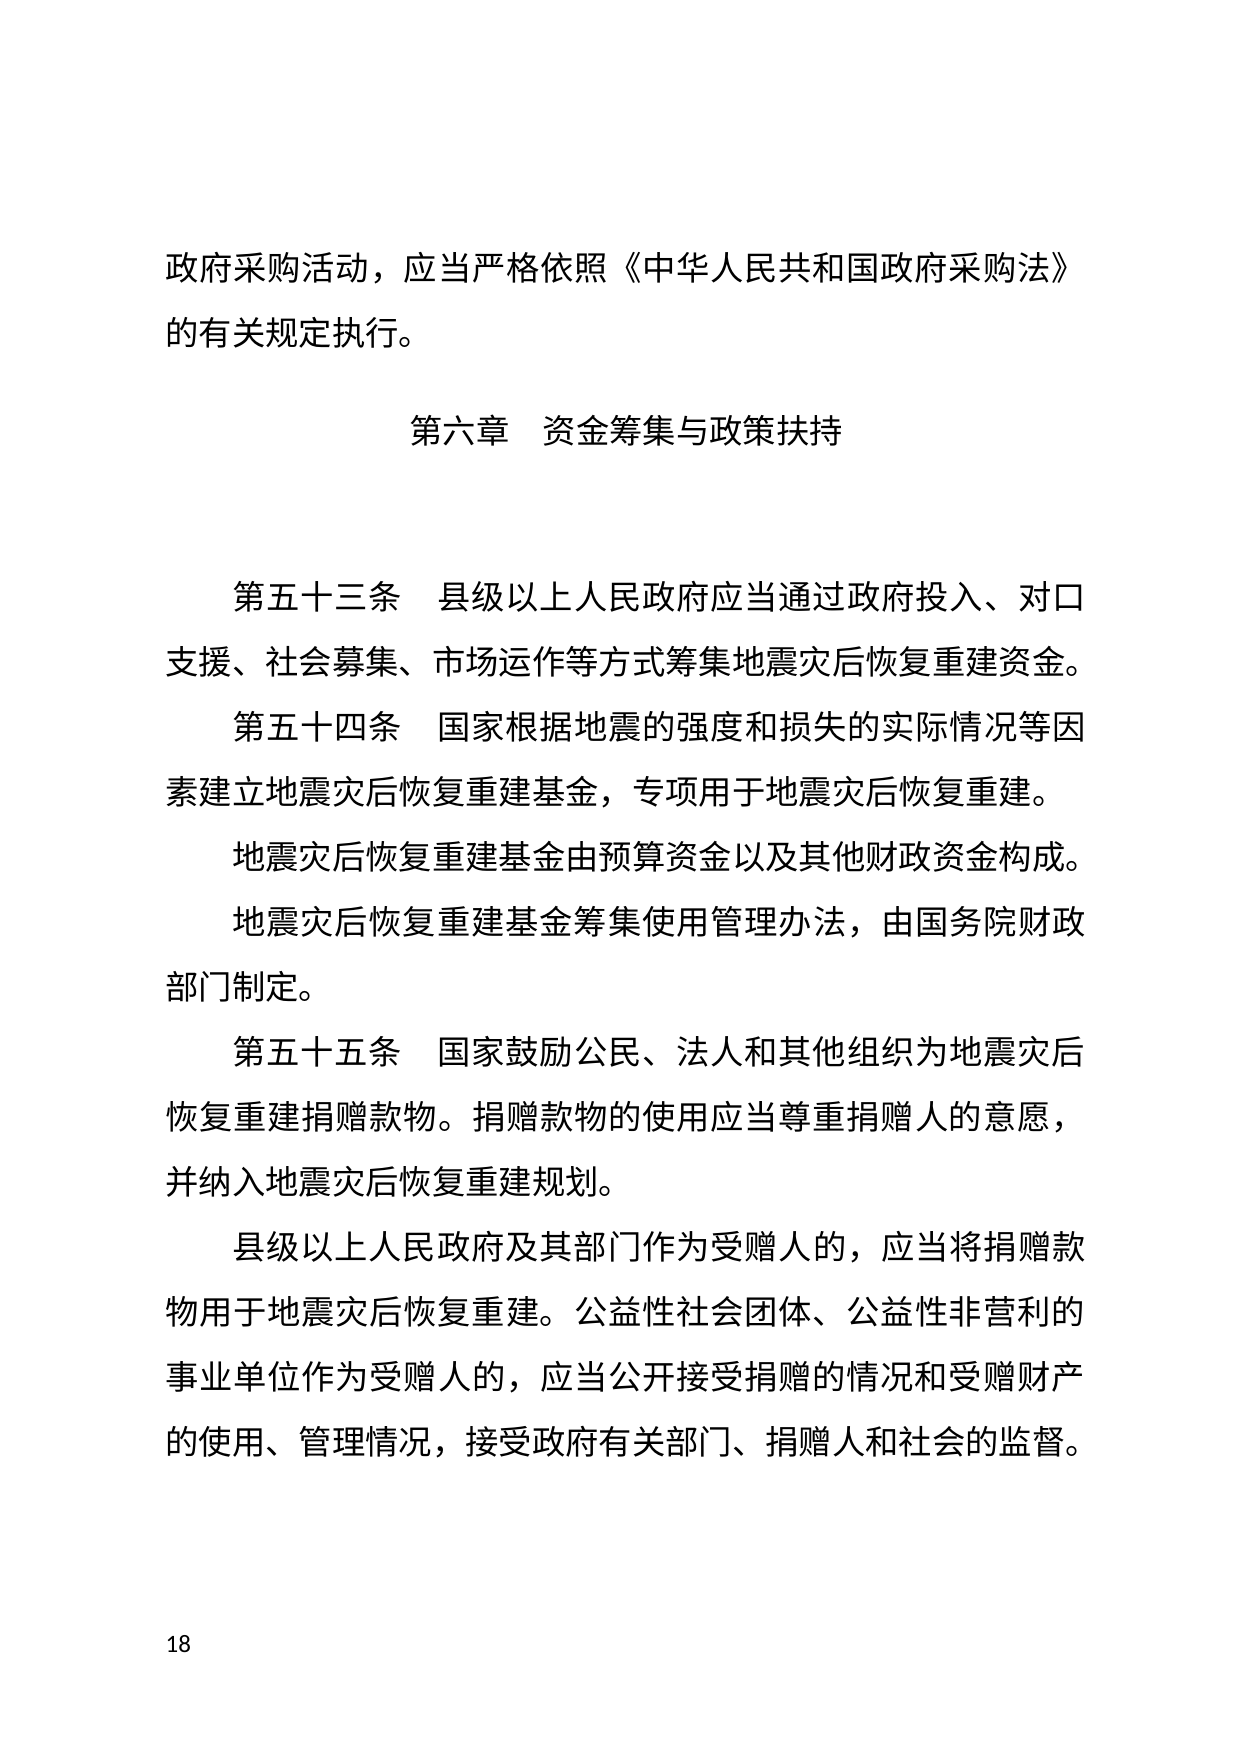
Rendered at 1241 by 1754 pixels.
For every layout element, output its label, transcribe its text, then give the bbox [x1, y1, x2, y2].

text 县级以上人民政府及其部门作为受赠人的，应当将捐赠款物用于地震灾后恢复重建。公益性社会团体、公益性非营利的事业单位作为受赠人的，应当公开接受捐赠的情况和受赠财产的使用、管理情况，接受政府有关部门、捐赠人和社会的监督。 [165, 1212, 1087, 1472]
text 第五十五条 国家鼓励公民、法人和其他组织为地震灾后恢复重建捐赠款物。捐赠款物的使用应当尊重捐赠人的意愿，并纳入地震灾后恢复重建规划。 [165, 1017, 1087, 1212]
text 地震灾后恢复重建基金由预算资金以及其他财政资金构成。 [165, 822, 1087, 887]
text 第五十三条 县级以上人民政府应当通过政府投入、对口支援、社会募集、市场运作等方式筹集地震灾后恢复重建资金。 [165, 562, 1087, 692]
subtitle 第六章 资金筹集与政策扶持 [165, 396, 1087, 461]
text 第五十四条 国家根据地震的强度和损失的实际情况等因素建立地震灾后恢复重建基金，专项用于地震灾后恢复重建。 [165, 692, 1087, 822]
text 地震灾后恢复重建基金筹集使用管理办法，由国务院财政部门制定。 [165, 887, 1087, 1017]
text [165, 233, 1087, 363]
